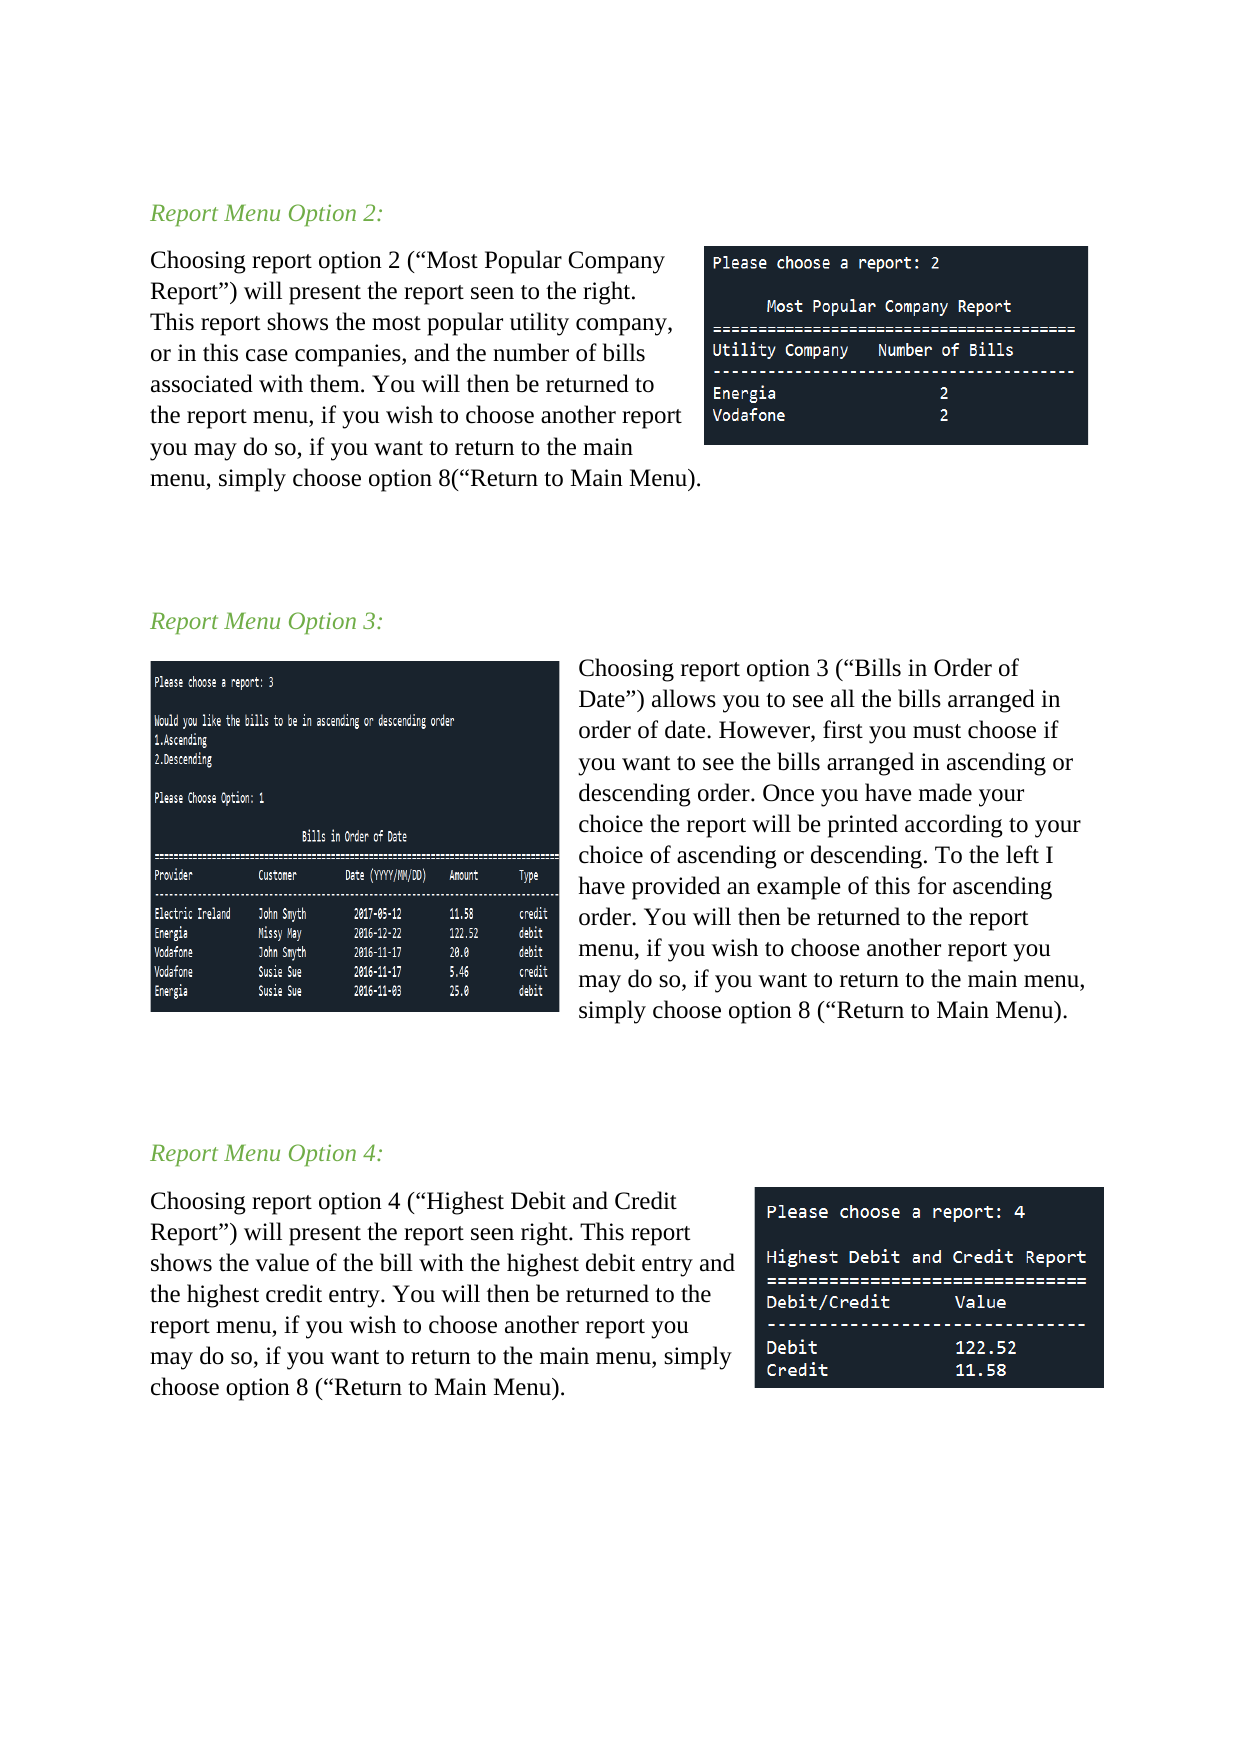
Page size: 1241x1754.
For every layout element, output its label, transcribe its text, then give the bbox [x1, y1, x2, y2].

text Choosing report option 2 (“Most Popular Company Report”) will present the report seen to the right. This report shows the most popular utility company, or in this case companies, and the number of bills associated with them. You will then be returned to the report menu, if you wish to choose another report you may do so, if you want to return to the main menu, simply choose option 8(“Return to Main Menu). [150, 245, 1090, 491]
text Report Menu Option 2: [150, 198, 1090, 226]
text Report Menu Option 4: [150, 1138, 1090, 1167]
text Choosing report option 4 (“Highest Debit and Credit Report”) will present the report seen right. This report shows the value of the bill with the highest debit entry and the highest credit entry. You will then be returned to the report menu, if you wish to choose another report you may do so, if you want to return to the main menu, simply choose option 8 (“Return to Main Menu). [150, 1186, 1090, 1401]
text Report Menu Option 3: [150, 606, 1090, 634]
text Choosing report option 3 (“Bills in Order of Date”) allows you to see all the bills arranged in order of date. However, first you must choose if you want to see the bills arranged in ascending or descending order. Once you have made your choice the report will be printed according to your choice of ascending or descending. To the left I have provided an example of this for ascending order. You will then be returned to the report menu, if you wish to choose another report you may do so, if you want to return to the main menu, simply choose option 8 (“Return to Main Menu). [150, 653, 1090, 1024]
